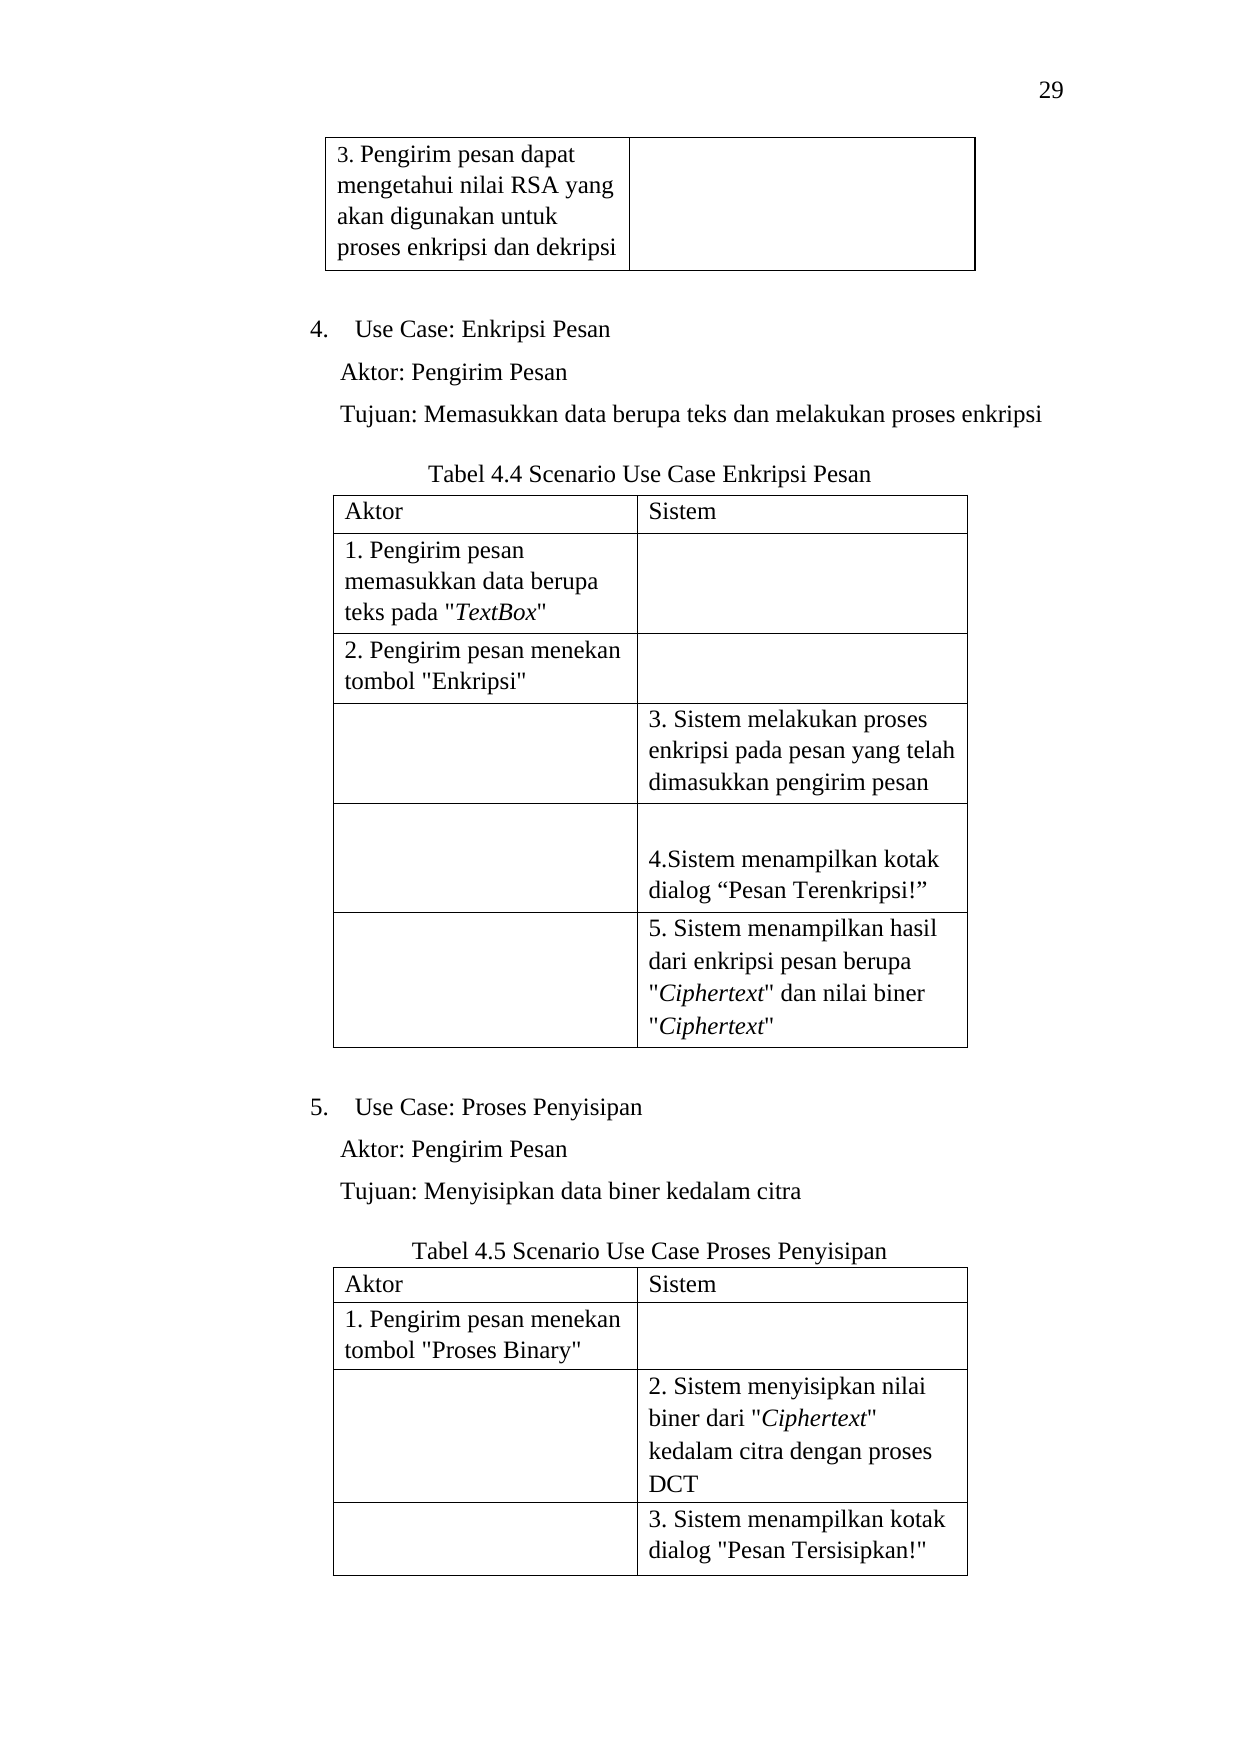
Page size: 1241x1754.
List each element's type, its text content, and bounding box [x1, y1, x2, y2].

list Use Case: Enkripsi Pesan [310, 314, 1149, 343]
table_cell [334, 1370, 637, 1502]
table_cell 1. Pengirim pesan menekan tombol "Proses Binary" [334, 1303, 637, 1369]
text Aktor: Pengirim Pesan [340, 1134, 1149, 1163]
table_cell 2. Sistem menyisipkan nilai biner dari "Ciphertext" kedalam citra dengan proses DCT [638, 1370, 967, 1502]
table_cell [334, 1503, 637, 1575]
text Aktor: Pengirim Pesan [340, 357, 1149, 386]
table_cell [638, 1303, 967, 1369]
text Tabel 4.5 Scenario Use Case Proses Penyisipan [253, 1236, 1046, 1264]
text Tujuan: Menyisipkan data biner kedalam citra [340, 1176, 1149, 1205]
text Tujuan: Memasukkan data berupa teks dan melakukan proses enkripsi [340, 399, 1149, 428]
table_cell 2. Pengirim pesan menekan tombol "Enkripsi" [334, 634, 637, 703]
table_cell 1. Pengirim pesan memasukkan data berupa teks pada "TextBox" [334, 534, 637, 633]
table_header Sistem [638, 1268, 967, 1302]
table_cell 5. Sistem menampilkan hasil dari enkripsi pesan berupa "Ciphertext" dan nilai biner "Ciphertext" [638, 913, 967, 1047]
table_header Aktor [334, 1268, 637, 1302]
table_cell [334, 804, 637, 912]
list Use Case: Proses Penyisipan [310, 1092, 1149, 1120]
table_cell [638, 534, 967, 633]
text Tabel 4.4 Scenario Use Case Enkripsi Pesan [428, 459, 1149, 488]
table_cell [630, 138, 974, 270]
table_cell [334, 913, 637, 1047]
table_header Sistem [638, 496, 967, 533]
table_cell [334, 704, 637, 803]
table_cell [638, 634, 967, 703]
table_cell 3. Sistem melakukan proses enkripsi pada pesan yang telah dimasukkan pengirim pesan [638, 704, 967, 803]
table_cell 3. Sistem menampilkan kotak dialog "Pesan Tersisipkan!" [638, 1503, 967, 1575]
table_cell 4.Sistem menampilkan kotak dialog “Pesan Terenkripsi!” [638, 804, 967, 912]
table_cell 3. Pengirim pesan dapat mengetahui nilai RSA yang akan digunakan untuk proses enkripsi dan dekripsi [326, 138, 629, 270]
table_header Aktor [334, 496, 637, 533]
